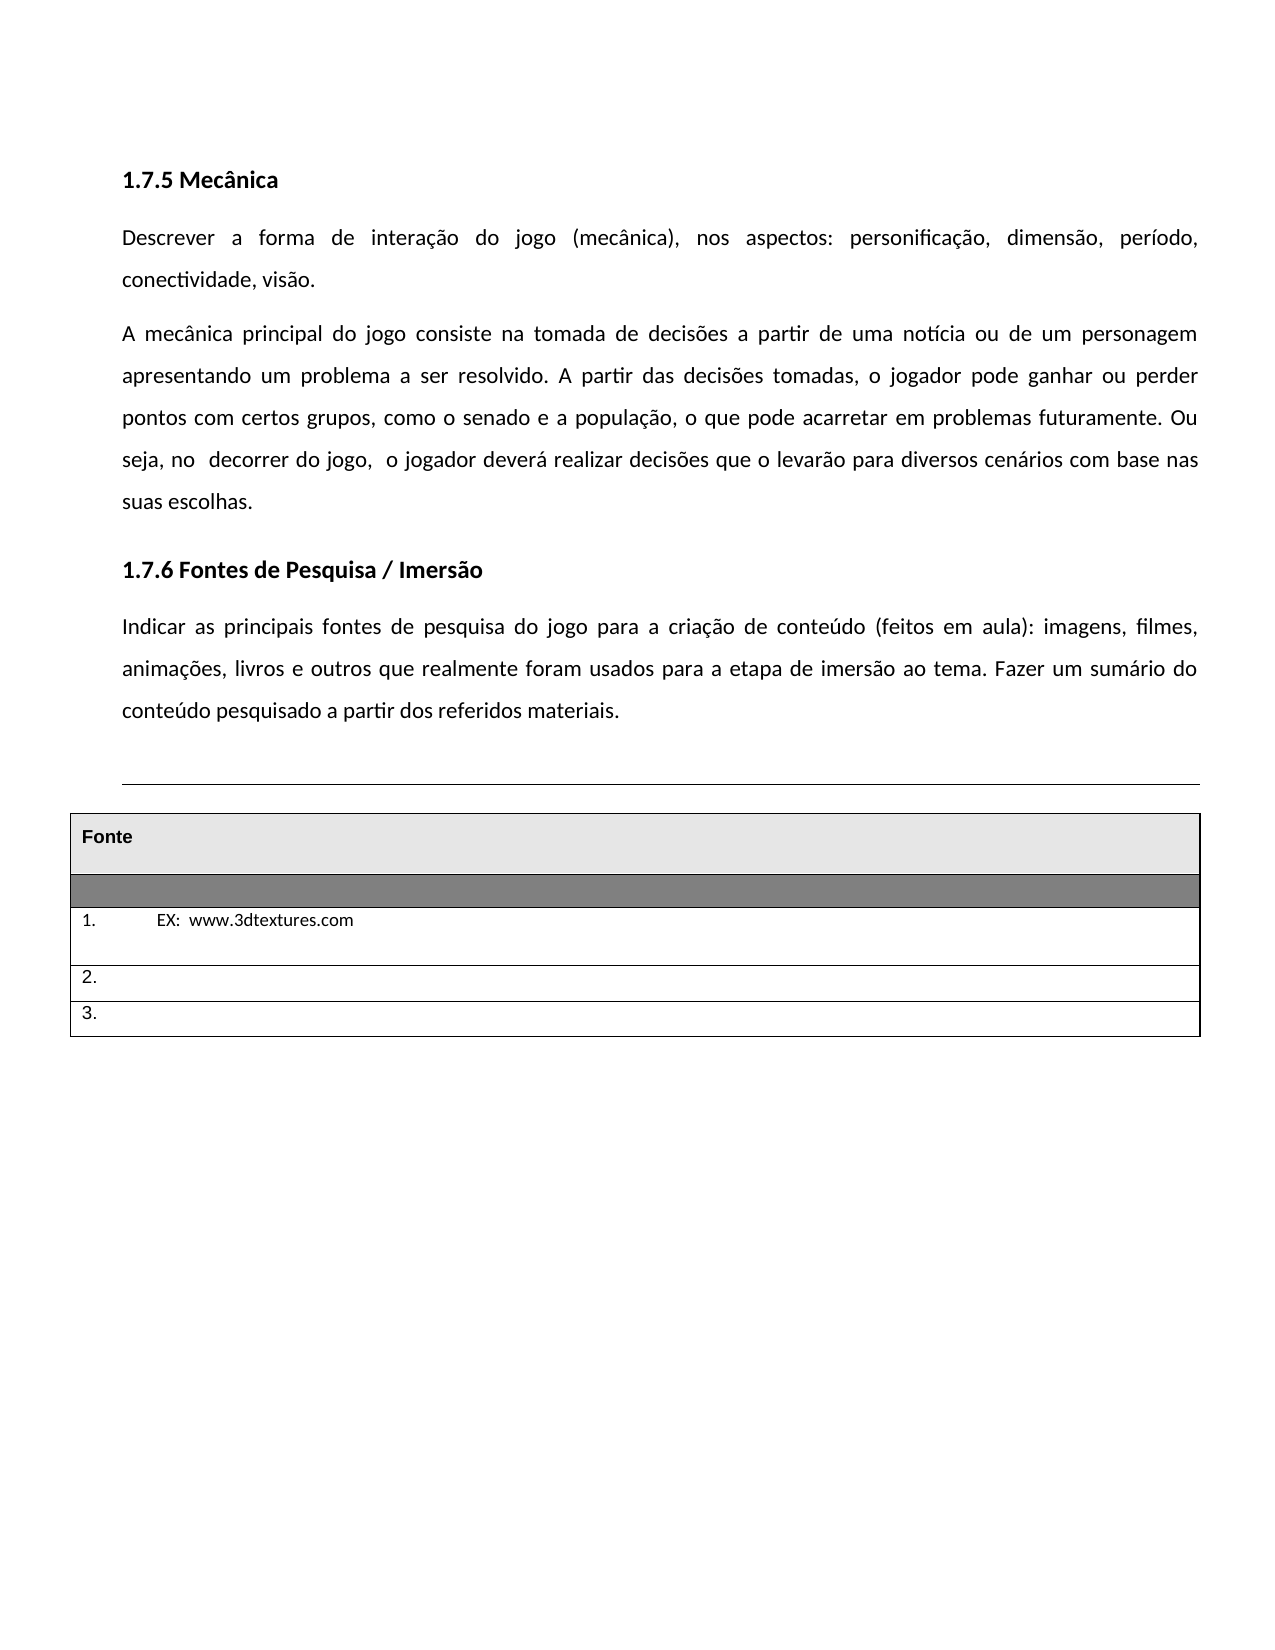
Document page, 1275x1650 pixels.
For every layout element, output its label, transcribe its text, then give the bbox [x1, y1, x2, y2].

table_cell EX: www.3dtextures.com [71, 908, 1199, 965]
text 1.7.5 Mecânica [122, 165, 1200, 195]
text Descrever a forma de interação do jogo (mecânica), nos aspectos: personificação, dimensão, período, conectividade, visão. [122, 223, 1200, 293]
table_header Fonte [71, 814, 1199, 873]
text Indicar as principais fontes de pesquisa do jogo para a criação de conteúdo (feitos em aula): imagens, filmes, animações, livros e outros que realmente foram usados para a etapa de imersão ao tema. Fazer um sumário do conteúdo pesquisado a partir dos referidos materiais. [122, 612, 1200, 724]
table_cell 2. [71, 966, 1199, 1001]
table_cell 3. [71, 1002, 1199, 1036]
text 1.7.6 Fontes de Pesquisa / Imersão [122, 554, 1200, 585]
table_cell [71, 875, 1199, 907]
text A mecânica principal do jogo consiste na tomada de decisões a partir de uma notícia ou de um personagem apresentando um problema a ser resolvido. A partir das decisões tomadas, o jogador pode ganhar ou perder pontos com certos grupos, como o senado e a população, o que pode acarretar em problemas futuramente. Ou seja, no decorrer do jogo, o jogador deverá realizar decisões que o levarão para diversos cenários com base nas suas escolhas. [122, 319, 1200, 515]
